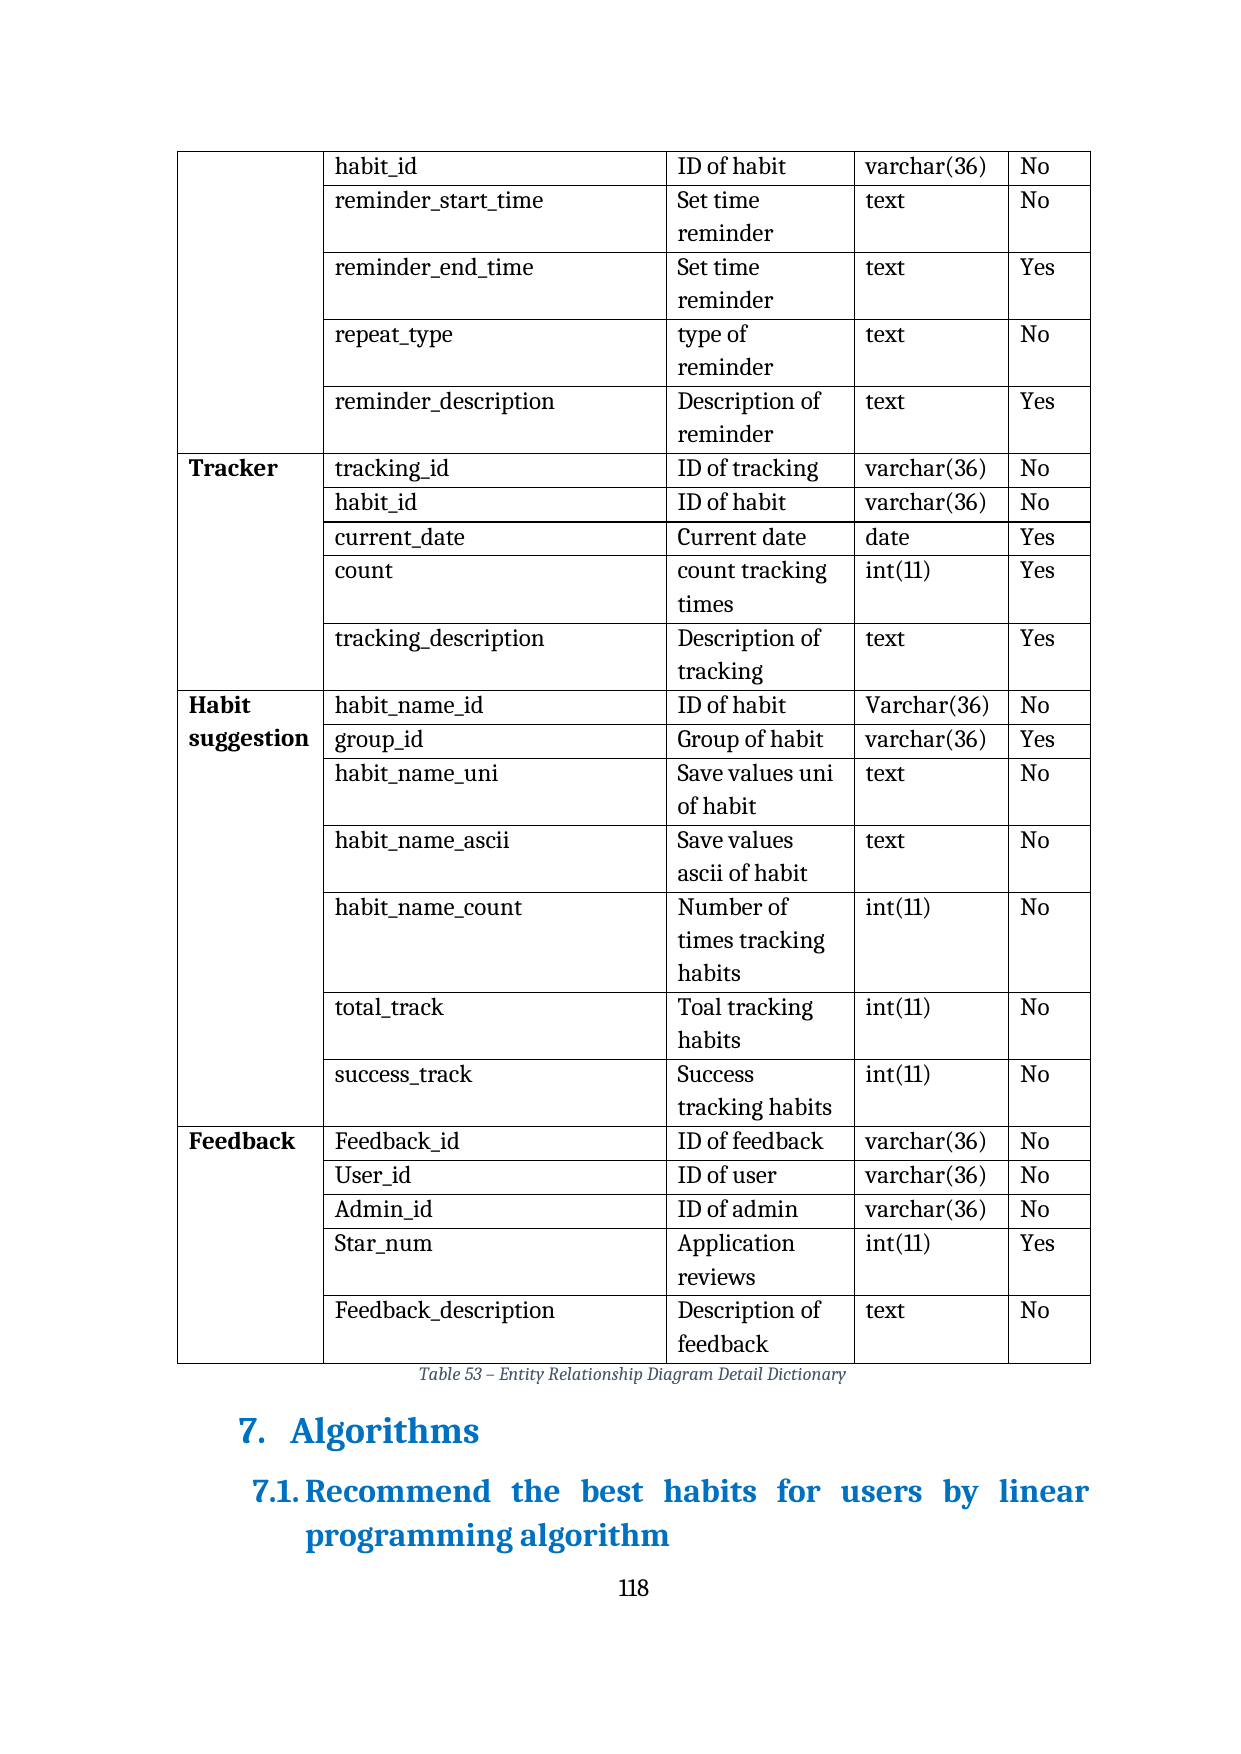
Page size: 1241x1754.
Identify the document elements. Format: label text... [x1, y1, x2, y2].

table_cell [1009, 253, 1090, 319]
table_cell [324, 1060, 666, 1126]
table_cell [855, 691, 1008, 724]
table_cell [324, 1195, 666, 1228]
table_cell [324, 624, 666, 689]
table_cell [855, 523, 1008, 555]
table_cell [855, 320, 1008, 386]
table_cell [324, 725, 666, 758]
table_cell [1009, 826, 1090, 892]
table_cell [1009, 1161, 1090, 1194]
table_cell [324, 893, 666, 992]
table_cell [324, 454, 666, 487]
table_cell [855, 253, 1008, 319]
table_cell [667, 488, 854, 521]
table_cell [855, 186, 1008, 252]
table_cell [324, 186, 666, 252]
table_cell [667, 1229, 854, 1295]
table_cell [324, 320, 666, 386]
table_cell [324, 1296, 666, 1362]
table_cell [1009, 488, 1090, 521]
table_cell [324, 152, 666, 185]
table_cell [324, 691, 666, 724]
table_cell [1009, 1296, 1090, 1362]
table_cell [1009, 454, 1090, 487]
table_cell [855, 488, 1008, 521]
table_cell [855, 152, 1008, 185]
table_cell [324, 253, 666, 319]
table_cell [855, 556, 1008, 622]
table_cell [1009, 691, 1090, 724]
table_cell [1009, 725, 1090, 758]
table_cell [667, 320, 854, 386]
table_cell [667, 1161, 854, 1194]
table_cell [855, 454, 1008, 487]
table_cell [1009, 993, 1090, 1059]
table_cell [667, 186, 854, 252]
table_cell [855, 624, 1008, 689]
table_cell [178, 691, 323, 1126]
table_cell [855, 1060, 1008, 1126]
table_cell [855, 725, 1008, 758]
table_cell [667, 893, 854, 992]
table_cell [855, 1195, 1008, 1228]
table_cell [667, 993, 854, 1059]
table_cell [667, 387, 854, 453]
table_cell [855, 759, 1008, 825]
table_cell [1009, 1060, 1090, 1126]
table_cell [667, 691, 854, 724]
list Recommend the best habits for users by linear programming algorithm [252, 1472, 1090, 1554]
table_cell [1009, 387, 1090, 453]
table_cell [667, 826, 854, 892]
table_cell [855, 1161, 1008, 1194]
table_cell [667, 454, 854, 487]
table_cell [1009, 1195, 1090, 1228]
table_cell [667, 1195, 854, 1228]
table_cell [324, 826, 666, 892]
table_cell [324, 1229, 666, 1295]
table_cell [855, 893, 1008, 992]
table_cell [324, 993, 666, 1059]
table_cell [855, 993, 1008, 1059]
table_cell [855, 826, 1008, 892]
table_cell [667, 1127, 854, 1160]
text Algorithms [252, 1410, 1090, 1453]
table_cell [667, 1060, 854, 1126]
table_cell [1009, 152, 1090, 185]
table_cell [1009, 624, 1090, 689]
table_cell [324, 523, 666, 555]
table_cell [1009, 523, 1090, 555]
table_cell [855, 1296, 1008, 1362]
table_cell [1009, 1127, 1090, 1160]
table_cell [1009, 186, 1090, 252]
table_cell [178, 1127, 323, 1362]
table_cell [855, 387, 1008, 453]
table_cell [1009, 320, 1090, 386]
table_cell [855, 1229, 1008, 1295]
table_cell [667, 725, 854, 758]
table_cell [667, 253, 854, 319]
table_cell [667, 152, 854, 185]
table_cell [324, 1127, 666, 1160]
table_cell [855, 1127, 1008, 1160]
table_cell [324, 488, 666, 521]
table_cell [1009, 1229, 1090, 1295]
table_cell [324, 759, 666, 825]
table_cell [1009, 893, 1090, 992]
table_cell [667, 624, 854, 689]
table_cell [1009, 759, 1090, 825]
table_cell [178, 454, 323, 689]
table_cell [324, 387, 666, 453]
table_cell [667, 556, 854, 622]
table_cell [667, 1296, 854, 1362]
text Table 53 – Entity Relationship Diagram Detail Dictionary [177, 1364, 1090, 1385]
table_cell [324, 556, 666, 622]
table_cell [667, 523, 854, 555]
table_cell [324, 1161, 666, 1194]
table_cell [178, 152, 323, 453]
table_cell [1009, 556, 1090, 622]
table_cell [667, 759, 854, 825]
